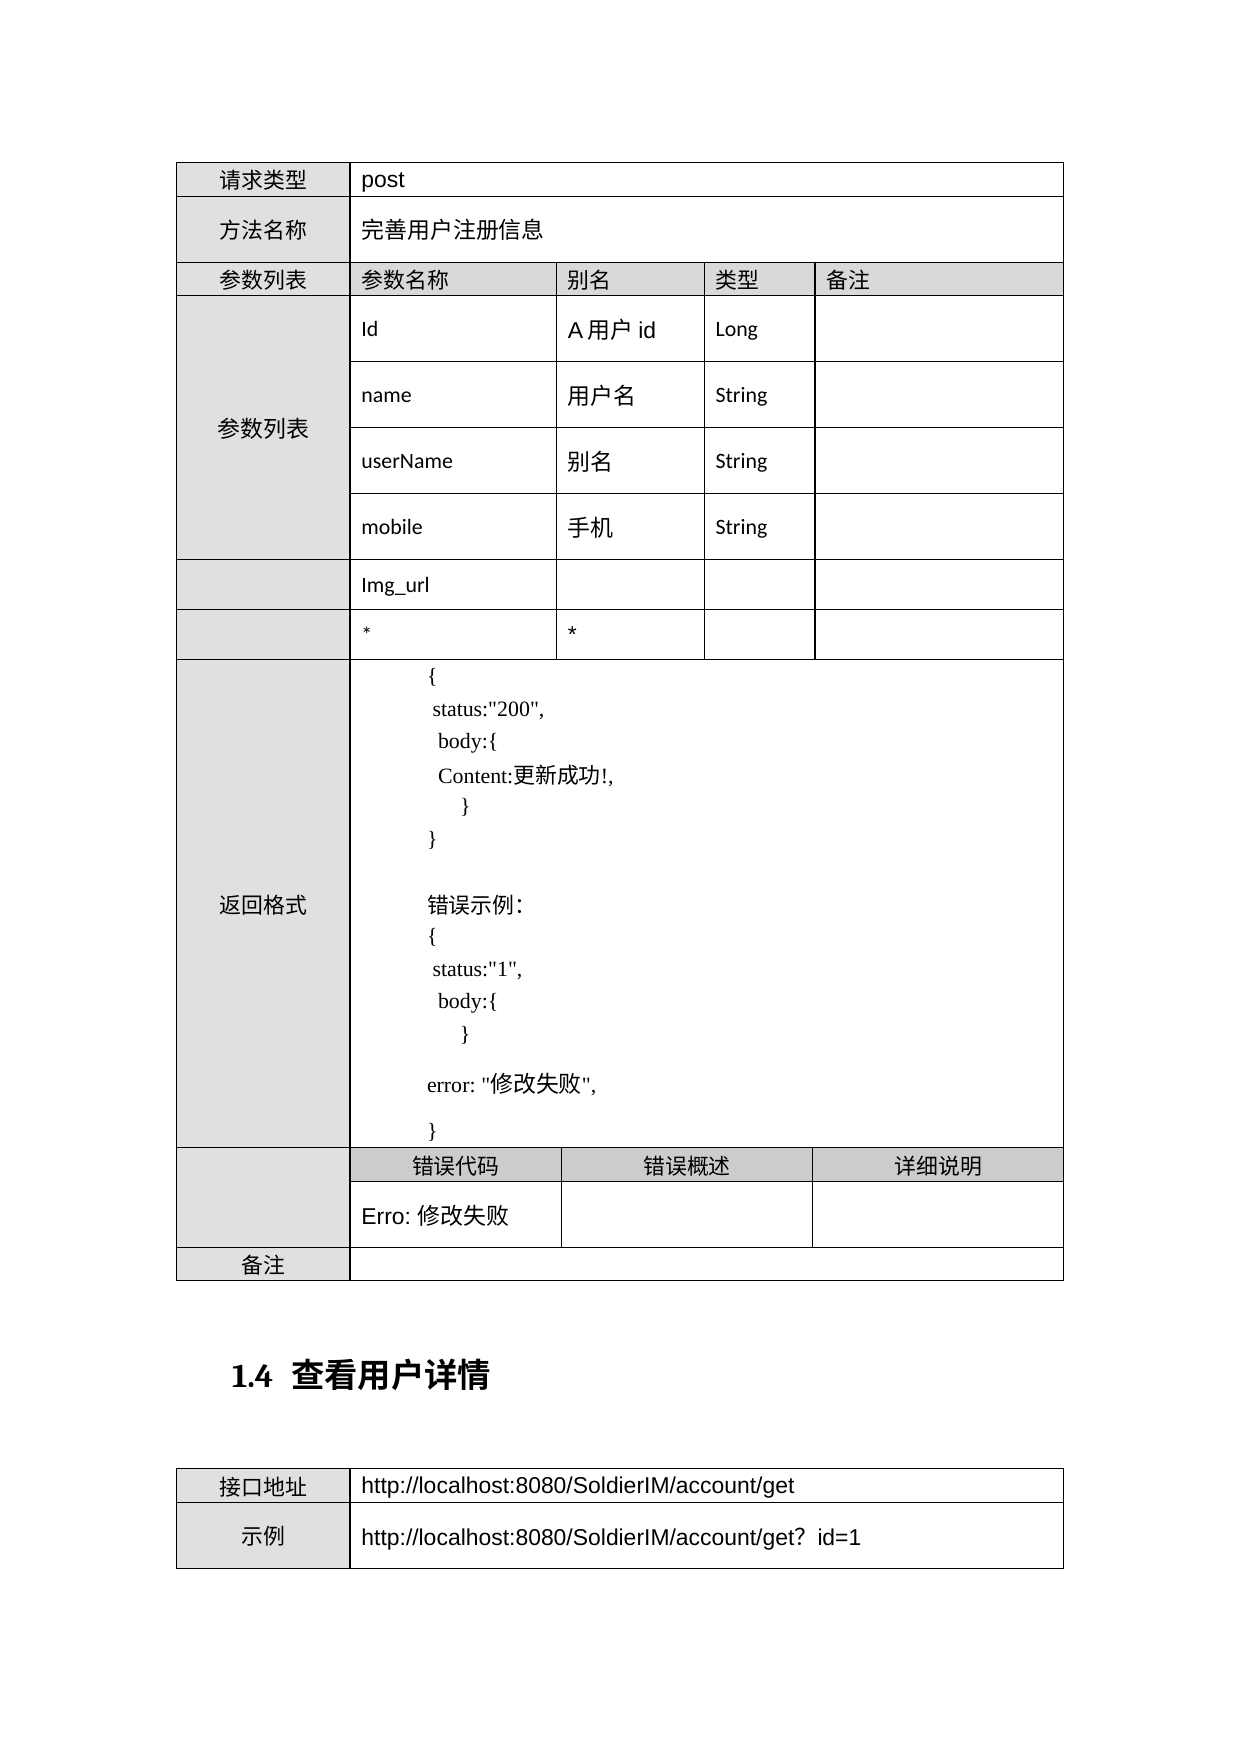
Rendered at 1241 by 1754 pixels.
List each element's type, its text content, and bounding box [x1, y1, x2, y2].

table_cell [816, 610, 1063, 659]
table_cell [351, 1248, 1063, 1280]
table_cell 参数列表 [177, 296, 349, 559]
table_cell [816, 560, 1063, 609]
table_cell [177, 1148, 349, 1247]
table_cell [816, 494, 1063, 559]
table_cell { status:"200", body:{ Content:更新成功!, } } 错误示例： { status:"1", body:{ } error: "修改失败", } [351, 660, 1063, 1147]
table_cell [177, 560, 349, 609]
table_cell Long [705, 296, 814, 361]
table_cell userName [351, 428, 556, 493]
table_cell String [705, 428, 814, 493]
table_cell String [705, 494, 814, 559]
table_cell 完善用户注册信息 [351, 197, 1063, 262]
table_cell Erro: 修改失败 [351, 1182, 561, 1247]
table_cell [177, 610, 349, 659]
table_cell 参数列表 [177, 263, 349, 295]
table_cell [816, 362, 1063, 427]
table_cell 错误代码 [351, 1148, 561, 1181]
table_cell 参数名称 [351, 263, 556, 295]
table_cell mobile [351, 494, 556, 559]
table_cell String [705, 362, 814, 427]
table_cell Img_url [351, 560, 556, 609]
table_cell 手机 [557, 494, 704, 559]
table_header http://localhost:8080/SoldierIM/account/get [351, 1469, 1063, 1502]
table_cell 方法名称 [177, 197, 349, 262]
table_cell [816, 296, 1063, 361]
table_cell post [351, 163, 1063, 196]
table_cell 备注 [177, 1248, 349, 1280]
table_cell [816, 428, 1063, 493]
table_cell * [557, 610, 704, 659]
table_cell A用户id [557, 296, 704, 361]
table_cell 详细说明 [813, 1148, 1063, 1181]
table_cell [705, 610, 814, 659]
table_cell 别名 [557, 263, 704, 295]
table_cell 请求类型 [177, 163, 349, 196]
table_cell 备注 [816, 263, 1063, 295]
table_cell [813, 1182, 1063, 1247]
subtitle 查看用户详情 [232, 1341, 1053, 1406]
table_cell 用户名 [557, 362, 704, 427]
table_cell http://localhost:8080/SoldierIM/account/get？id=1 [351, 1503, 1063, 1568]
table_cell [562, 1182, 812, 1247]
table_cell 返回格式 [177, 660, 349, 1147]
table_cell * [351, 610, 556, 659]
table_cell [557, 560, 704, 609]
table_cell [705, 560, 814, 609]
table_cell name [351, 362, 556, 427]
table_cell 类型 [705, 263, 814, 295]
table_cell Id [351, 296, 556, 361]
table_cell 错误概述 [562, 1148, 812, 1181]
table_cell 别名 [557, 428, 704, 493]
table_header 接口地址 [177, 1469, 349, 1502]
table_cell 示例 [177, 1503, 349, 1568]
